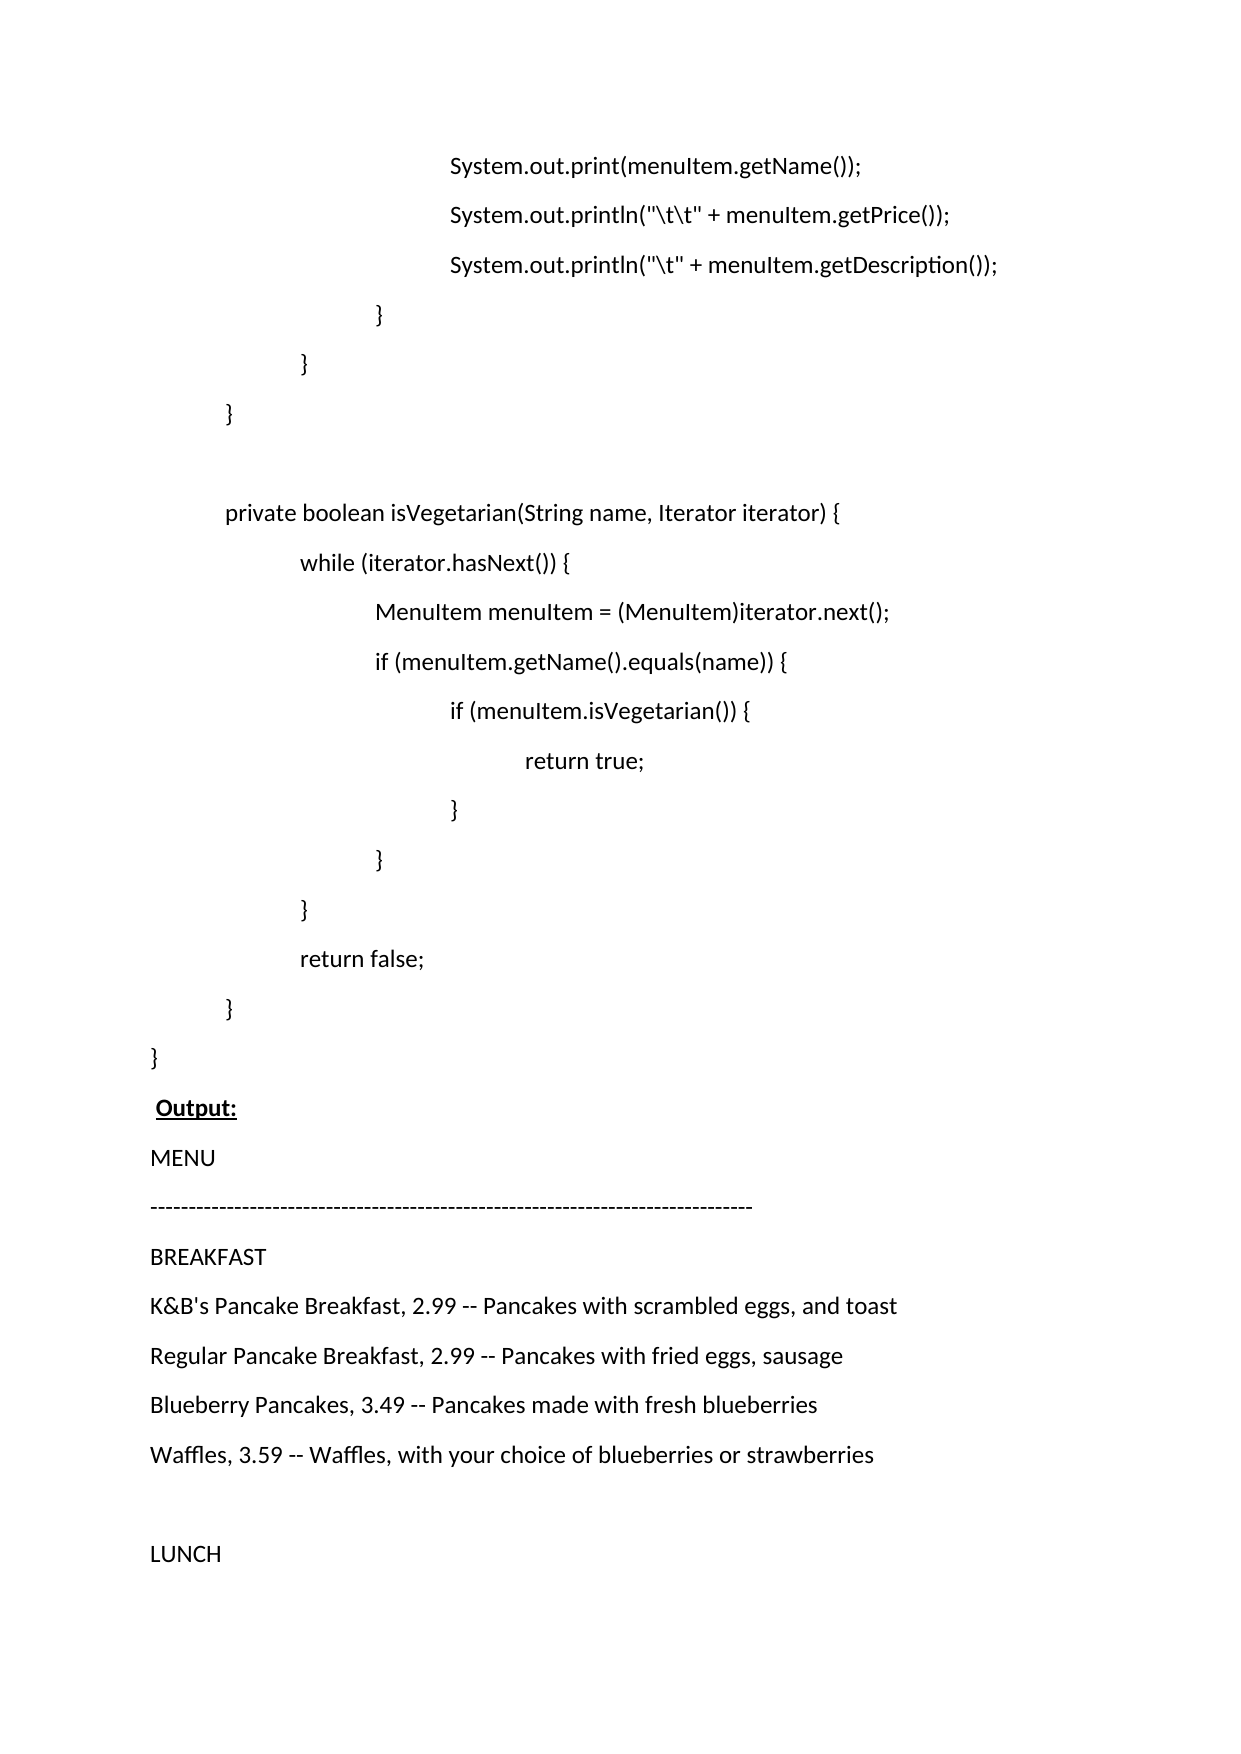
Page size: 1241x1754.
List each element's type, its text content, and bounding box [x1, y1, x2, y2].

text } [150, 894, 1090, 924]
text System.out.print(menuItem.getName()); [150, 150, 1090, 181]
text } [150, 299, 1090, 329]
text } [150, 993, 1090, 1023]
text Waffles, 3.59 -- Waffles, with your choice of blueberries or strawberries [150, 1439, 1090, 1470]
text System.out.println("\t" + menuItem.getDescription()); [150, 249, 1090, 280]
text } [150, 1042, 1090, 1073]
text } [150, 794, 1090, 825]
text if (menuItem.isVegetarian()) { [150, 695, 1090, 726]
text MENU [150, 1142, 1090, 1172]
text K&B's Pancake Breakfast, 2.99 -- Pancakes with scrambled eggs, and toast [150, 1290, 1090, 1321]
text return true; [150, 745, 1090, 776]
text if (menuItem.getName().equals(name)) { [150, 646, 1090, 676]
text Output: [150, 1092, 1090, 1123]
text BREAKFAST [150, 1241, 1090, 1271]
text private boolean isVegetarian(String name, Iterator iterator) { [150, 497, 1090, 528]
text } [150, 398, 1090, 428]
text Blueberry Pancakes, 3.49 -- Pancakes made with fresh blueberries [150, 1389, 1090, 1420]
text while (iterator.hasNext()) { [150, 547, 1090, 577]
text System.out.println("\t\t" + menuItem.getPrice()); [150, 199, 1090, 230]
text ------------------------------------------------------------------------------- [150, 1191, 1090, 1222]
text LUNCH [150, 1538, 1090, 1569]
text } [150, 348, 1090, 379]
text Regular Pancake Breakfast, 2.99 -- Pancakes with fried eggs, sausage [150, 1340, 1090, 1371]
text return false; [150, 943, 1090, 974]
text } [150, 844, 1090, 875]
text MenuItem menuItem = (MenuItem)iterator.next(); [150, 596, 1090, 627]
